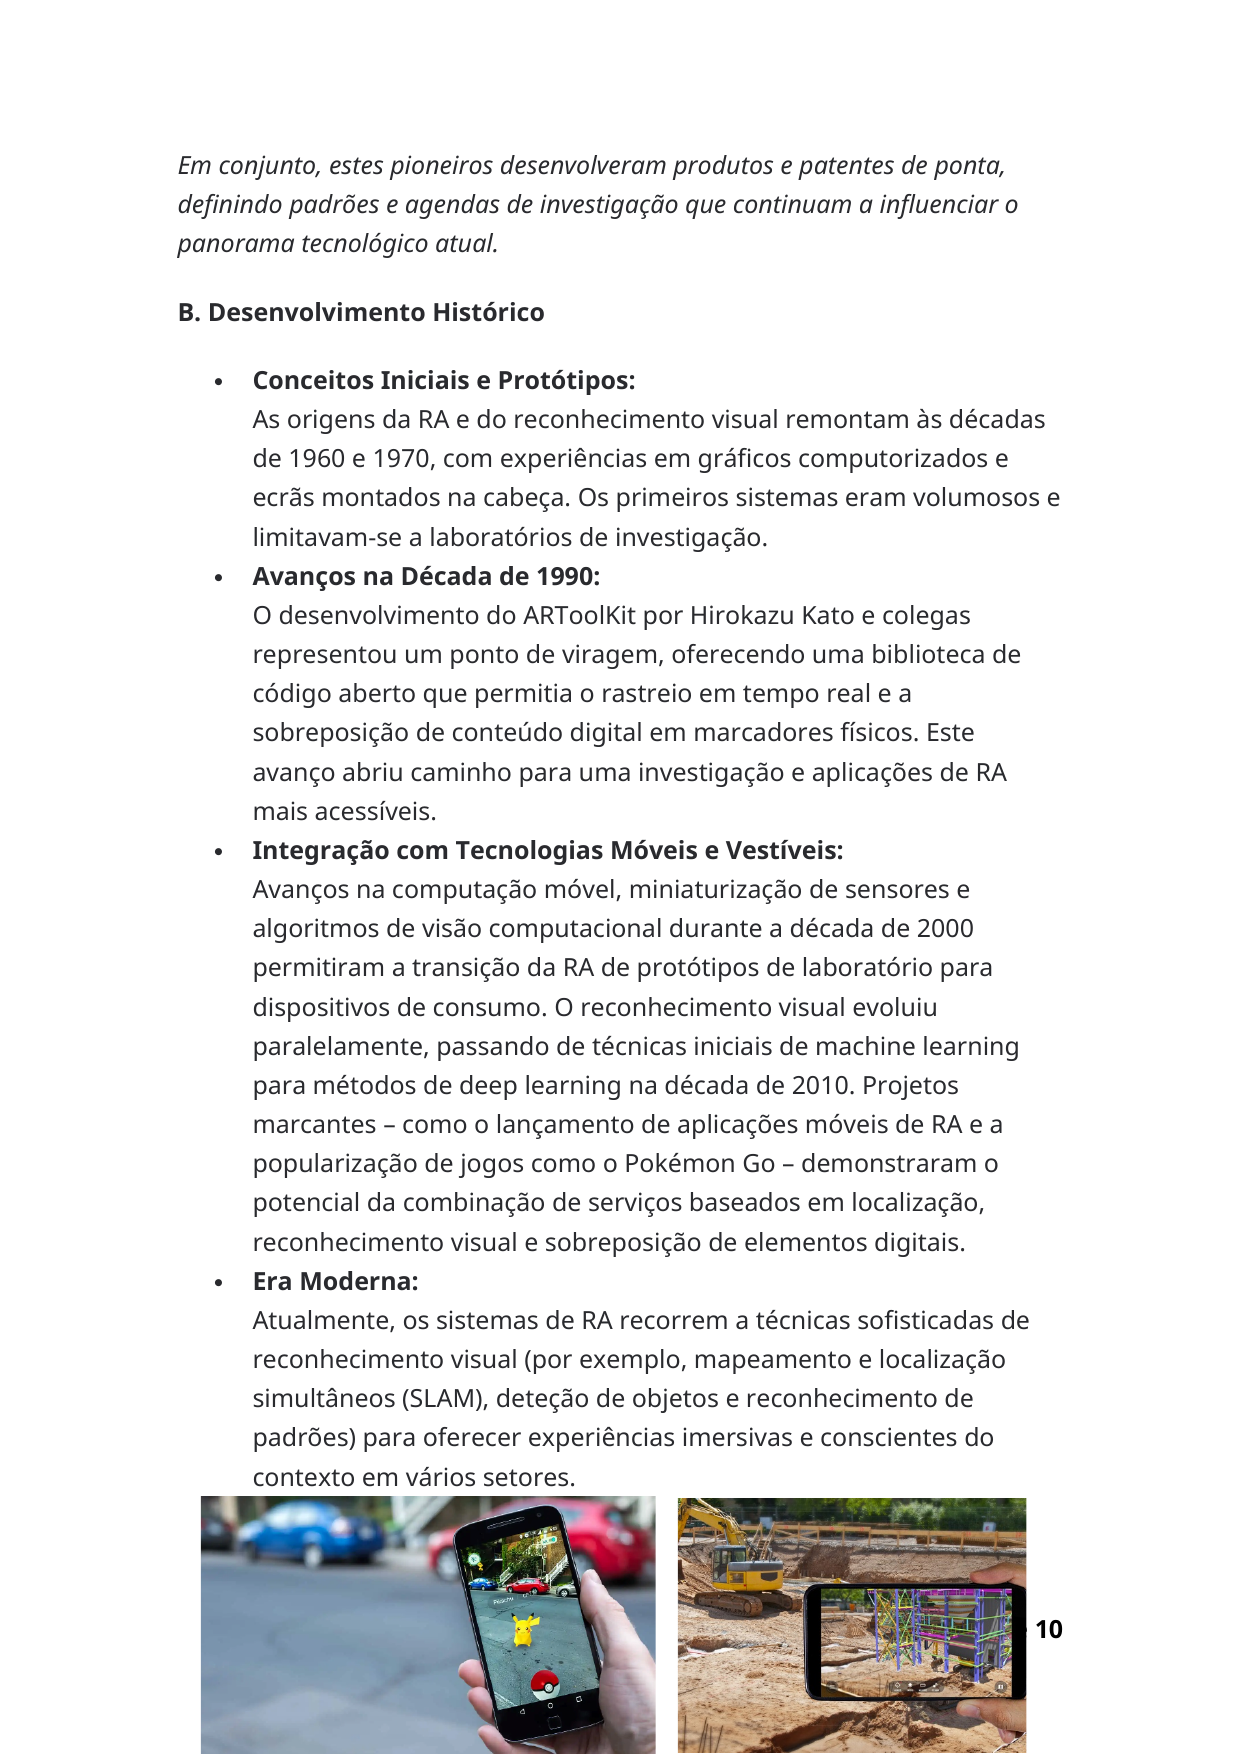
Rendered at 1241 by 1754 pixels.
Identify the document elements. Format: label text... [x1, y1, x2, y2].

picture [199, 1496, 655, 1752]
picture [676, 1498, 1027, 1752]
text Em conjunto, estes pioneiros desenvolveram produtos e patentes de ponta, definindo padrões e agendas de investigação que continuam a influenciar o panorama tecnológico atual. [177, 148, 1063, 260]
list Integração com Tecnologias Móveis e Vestíveis: Avanços na computação móvel, miniaturização de sensores e algoritmos de visão computacional durante a década de 2000 permitiram a transição da RA de protótipos de laboratório para dispositivos de consumo. O reconhecimento visual evoluiu paralelamente, passando de técnicas iniciais de machine learning para métodos de deep learning na década de 2010. Projetos marcantes – como o lançamento de aplicações móveis de RA e a popularização de jogos como o Pokémon Go – demonstraram o potencial da combinação de serviços baseados em localização, reconhecimento visual e sobreposição de elementos digitais. [215, 833, 1063, 1258]
list Era Moderna: Atualmente, os sistemas de RA recorrem a técnicas sofisticadas de reconhecimento visual (por exemplo, mapeamento e localização simultâneos (SLAM), deteção de objetos e reconhecimento de padrões) para oferecer experiências imersivas e conscientes do contexto em vários setores. [215, 1263, 1063, 1493]
list Avanços na Década de 1990: O desenvolvimento do ARToolKit por Hirokazu Kato e colegas representou um ponto de viragem, oferecendo uma biblioteca de código aberto que permitia o rastreio em tempo real e a sobreposição de conteúdo digital em marcadores físicos. Este avanço abriu caminho para uma investigação e aplicações de RA mais acessíveis. [215, 558, 1063, 827]
text B. Desenvolvimento Histórico [177, 294, 1063, 328]
list Conceitos Iniciais e Protótipos: As origens da RA e do reconhecimento visual remontam às décadas de 1960 e 1970, com experiências em gráficos computorizados e ecrãs montados na cabeça. Os primeiros sistemas eram volumosos e limitavam-se a laboratórios de investigação. [215, 363, 1063, 553]
